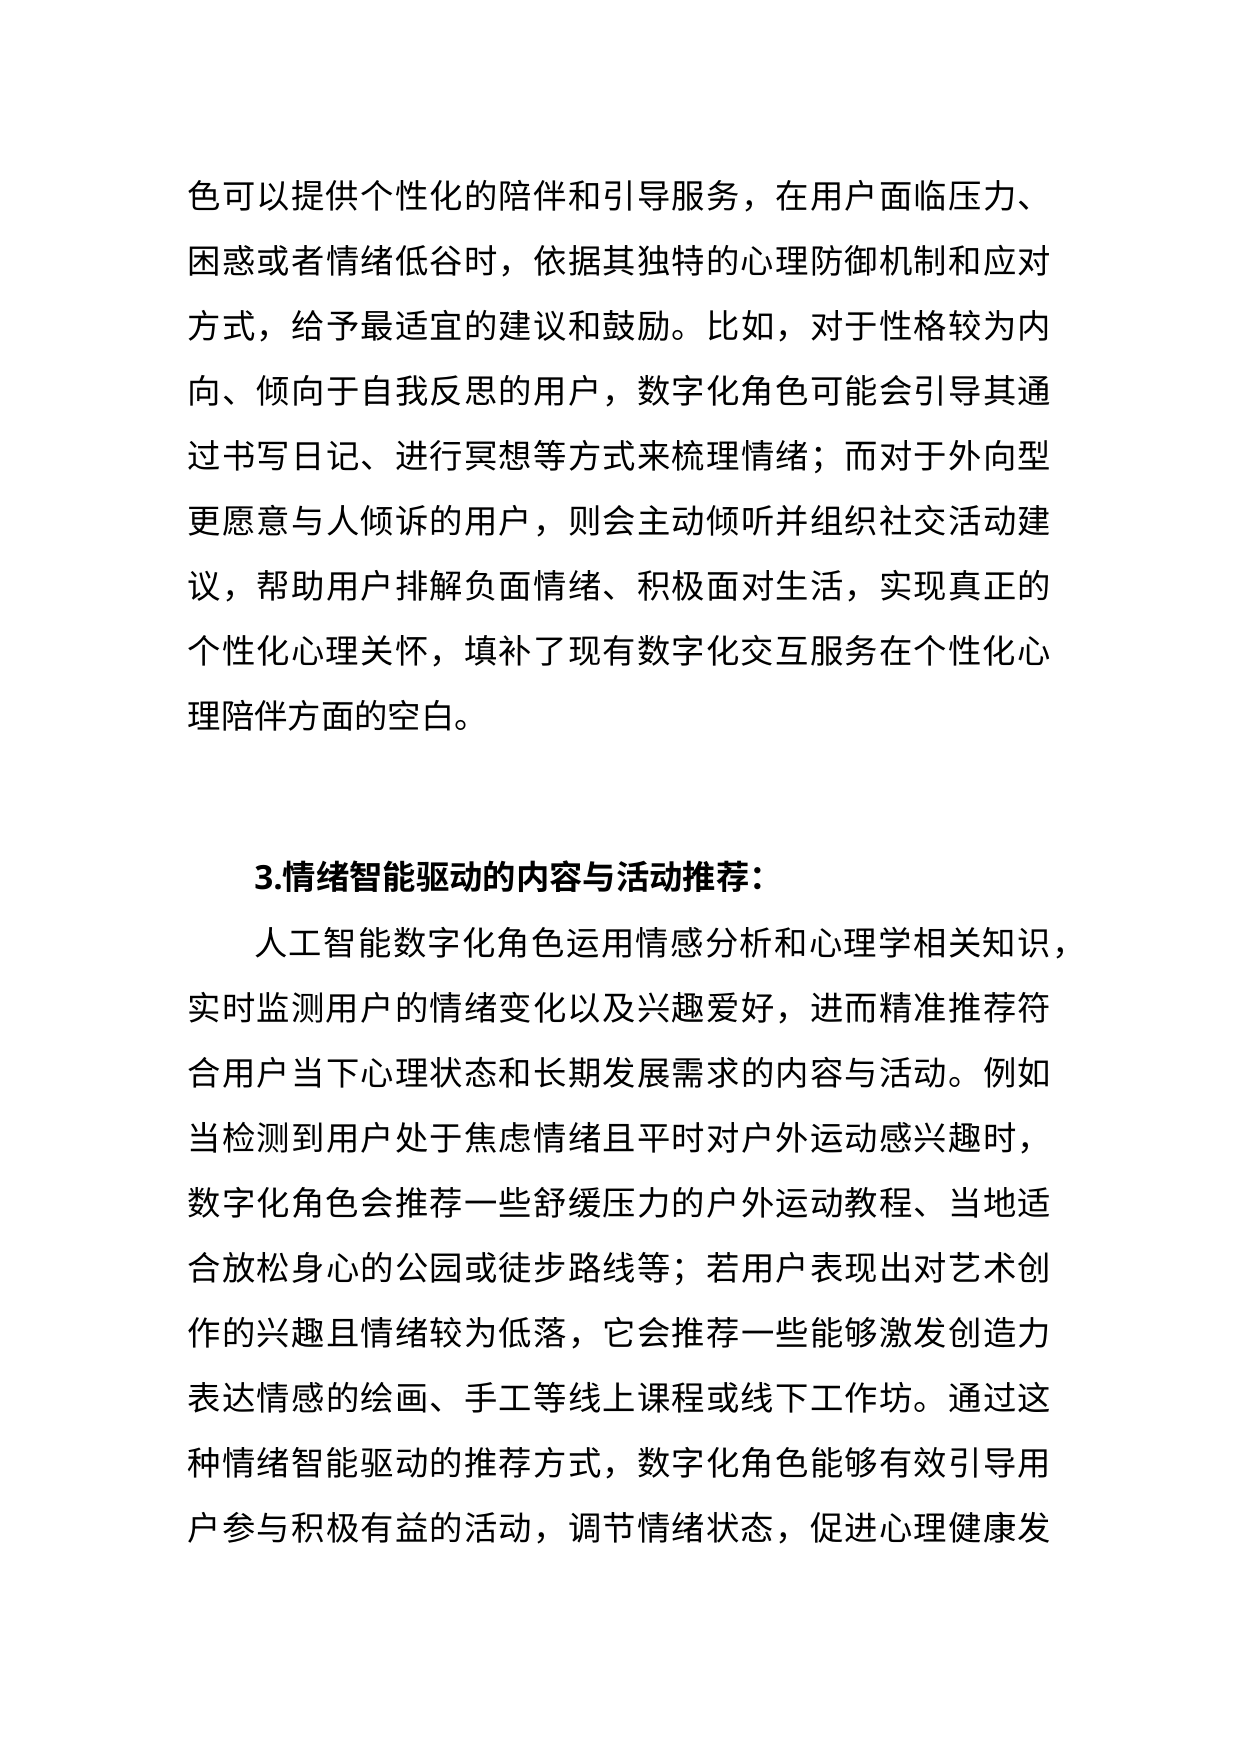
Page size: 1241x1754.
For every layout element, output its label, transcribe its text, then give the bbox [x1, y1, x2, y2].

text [187, 162, 1053, 747]
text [187, 908, 1053, 1558]
text 情绪智能驱动的内容与活动推荐： [187, 843, 1053, 908]
